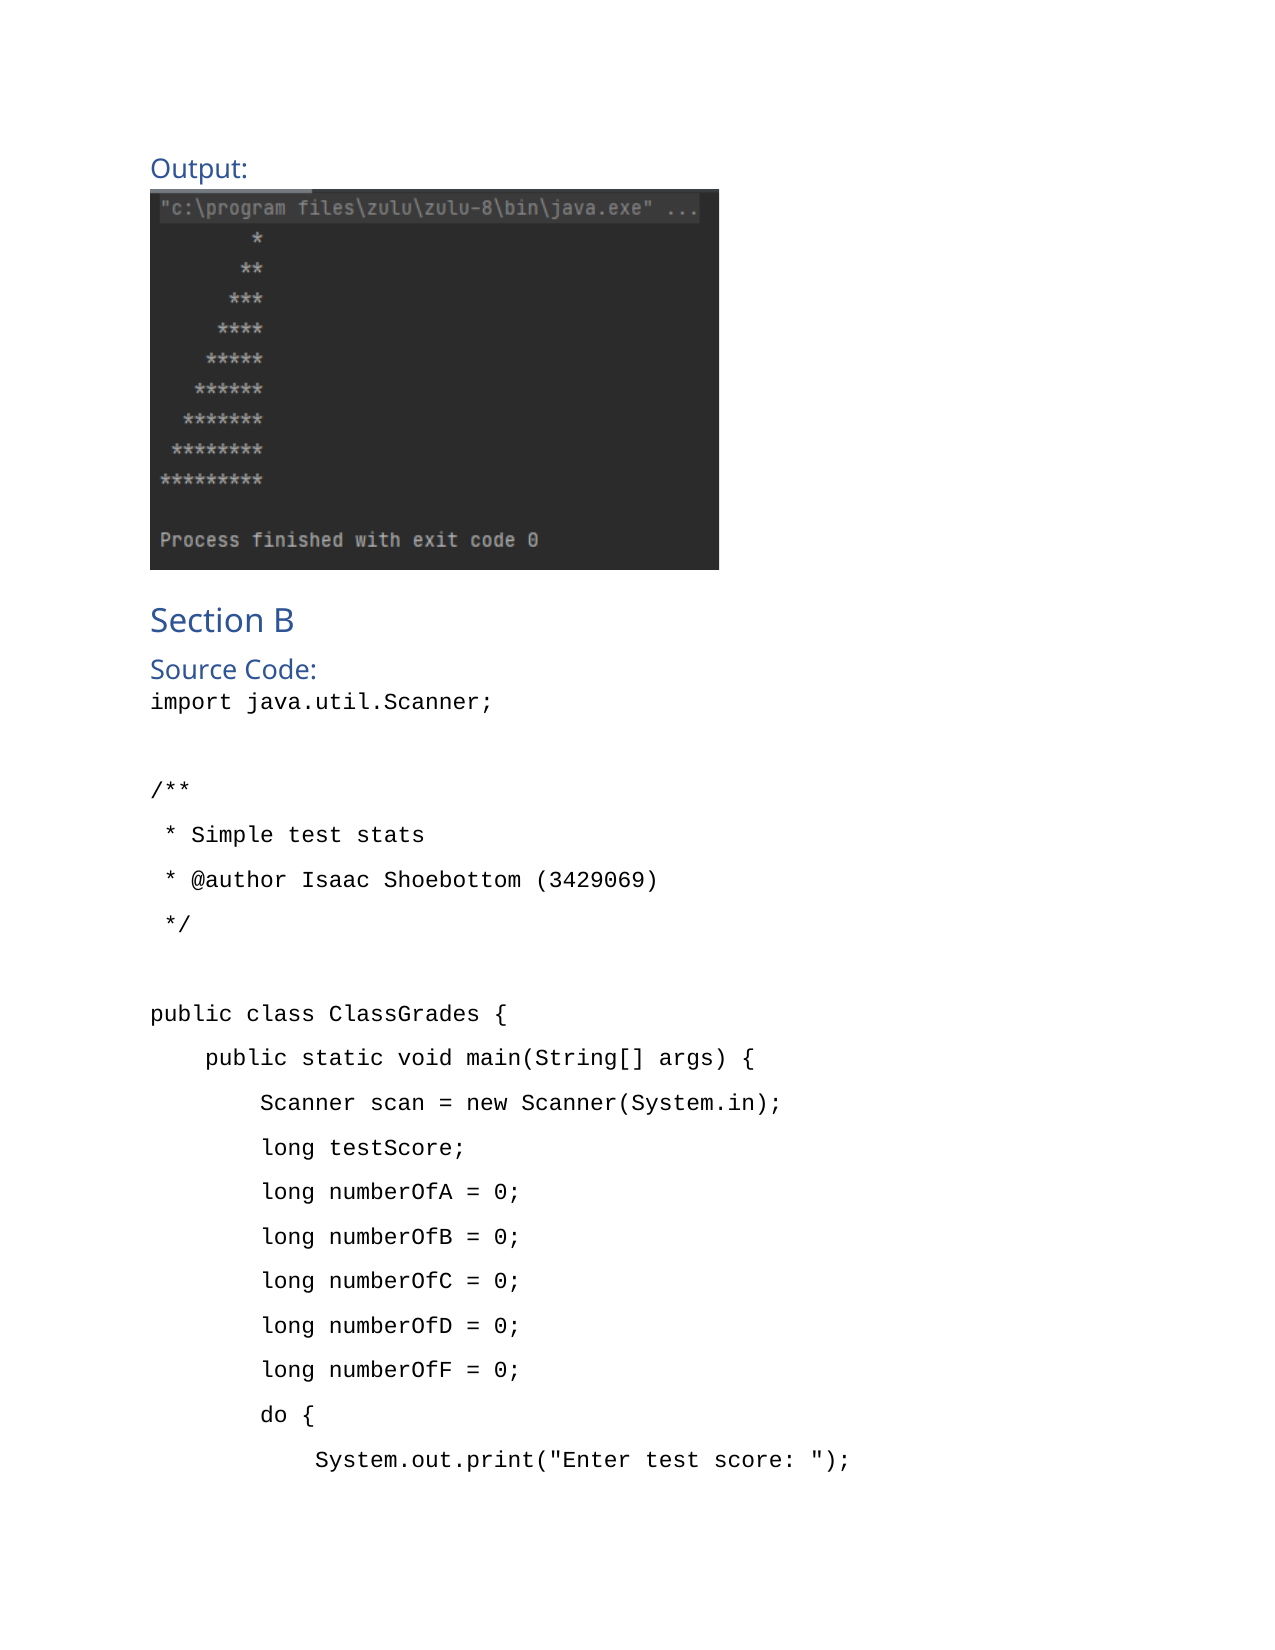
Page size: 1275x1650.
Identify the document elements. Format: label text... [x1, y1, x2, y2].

text do { [150, 1403, 1125, 1429]
subtitle Section B [150, 597, 1125, 642]
text long testScore; [150, 1136, 1125, 1162]
text long numberOfF = 0; [150, 1359, 1125, 1385]
text long numberOfA = 0; [150, 1180, 1125, 1206]
text System.out.print("Enter test score: "); [150, 1448, 1125, 1474]
text /** [150, 779, 1125, 805]
picture [150, 189, 720, 570]
text long numberOfB = 0; [150, 1225, 1125, 1251]
subtitle Source Code: [150, 650, 1125, 687]
text */ [150, 913, 1125, 939]
text Scanner scan = new Scanner(System.in); [150, 1091, 1125, 1117]
text public static void main(String[] args) { [150, 1047, 1125, 1073]
text long numberOfD = 0; [150, 1314, 1125, 1340]
text import java.util.Scanner; [150, 690, 1125, 716]
subtitle Output: [150, 150, 1125, 187]
text long numberOfC = 0; [150, 1269, 1125, 1296]
text public class ClassGrades { [150, 1002, 1125, 1028]
text * Simple test stats [150, 824, 1125, 850]
text * @author Isaac Shoebottom (3429069) [150, 868, 1125, 894]
